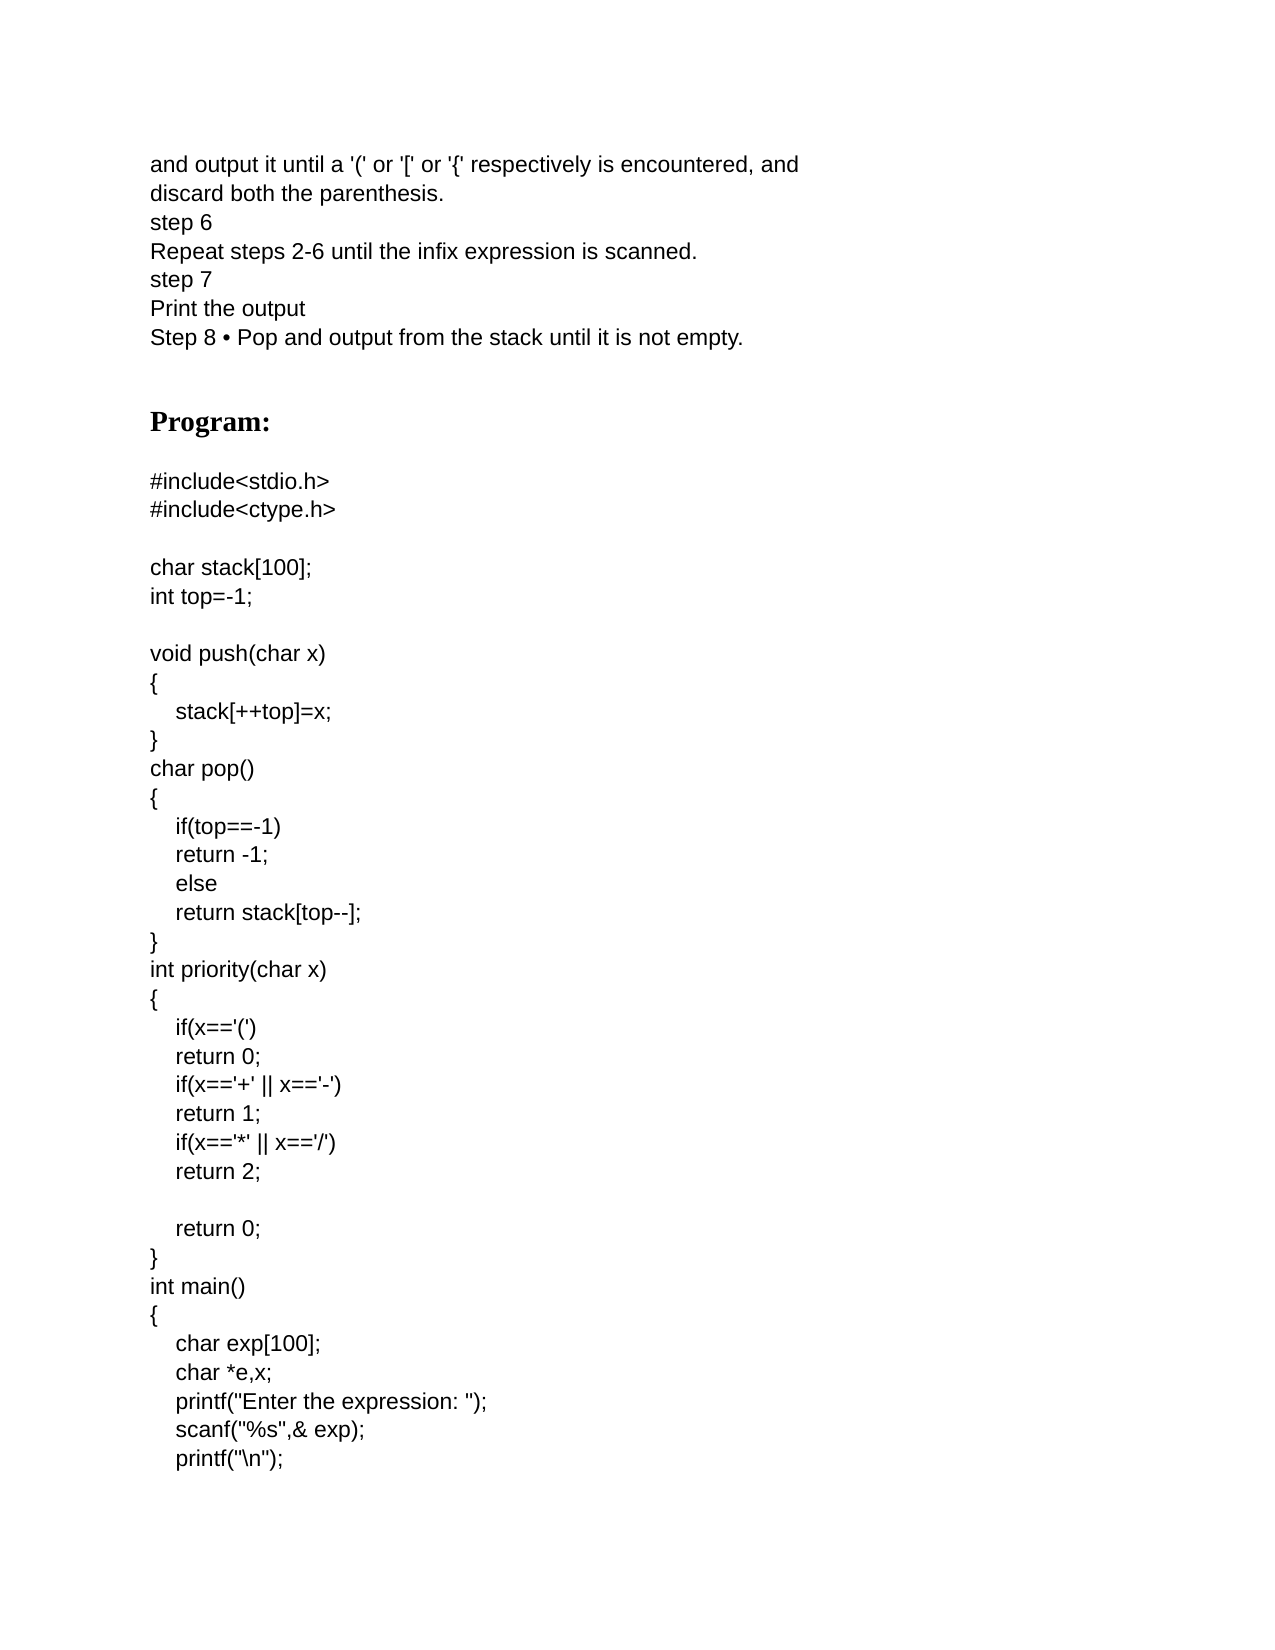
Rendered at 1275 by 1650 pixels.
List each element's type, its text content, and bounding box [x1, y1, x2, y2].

text and output it until a '(' or '[' or '{' respectively is encountered, and [150, 150, 1125, 179]
text void push(char x) [150, 639, 1125, 667]
text Print the output [150, 294, 1125, 322]
text return 2; [150, 1156, 1125, 1185]
text int main() [150, 1271, 1125, 1300]
text char exp[100]; [150, 1329, 1125, 1357]
text if(x=='+' || x=='-') [150, 1070, 1125, 1099]
text } [150, 926, 1125, 955]
text return -1; [150, 840, 1125, 869]
text int top=-1; [150, 581, 1125, 610]
text if(top==-1) [150, 811, 1125, 840]
text char *e,x; [150, 1357, 1125, 1386]
text return 1; [150, 1099, 1125, 1127]
text Program: [150, 409, 1125, 437]
text return 0; [150, 1041, 1125, 1070]
text Repeat steps 2-6 until the infix expression is scanned. [150, 236, 1125, 265]
text char pop() [150, 754, 1125, 782]
text if(x=='*' || x=='/') [150, 1127, 1125, 1156]
text #include<ctype.h> [150, 495, 1125, 524]
text return stack[top--]; [150, 897, 1125, 926]
text } [150, 1242, 1125, 1271]
text discard both the parenthesis. [150, 179, 1125, 207]
text { [150, 667, 1125, 696]
text step 7 [150, 265, 1125, 294]
text } [150, 725, 1125, 754]
text char stack[100]; [150, 552, 1125, 581]
text printf("\n"); [150, 1444, 1125, 1472]
text scanf("%s",& exp); [150, 1415, 1125, 1444]
text { [150, 782, 1125, 811]
text int priority(char x) [150, 955, 1125, 984]
text else [150, 869, 1125, 897]
text printf("Enter the expression: "); [150, 1386, 1125, 1415]
text #include<stdio.h> [150, 466, 1125, 495]
text { [150, 1300, 1125, 1329]
text { [150, 984, 1125, 1012]
text return 0; [150, 1214, 1125, 1242]
text step 6 [150, 207, 1125, 236]
text stack[++top]=x; [150, 696, 1125, 725]
text if(x=='(') [150, 1012, 1125, 1041]
text Step 8 • Pop and output from the stack until it is not empty. [150, 322, 1125, 351]
